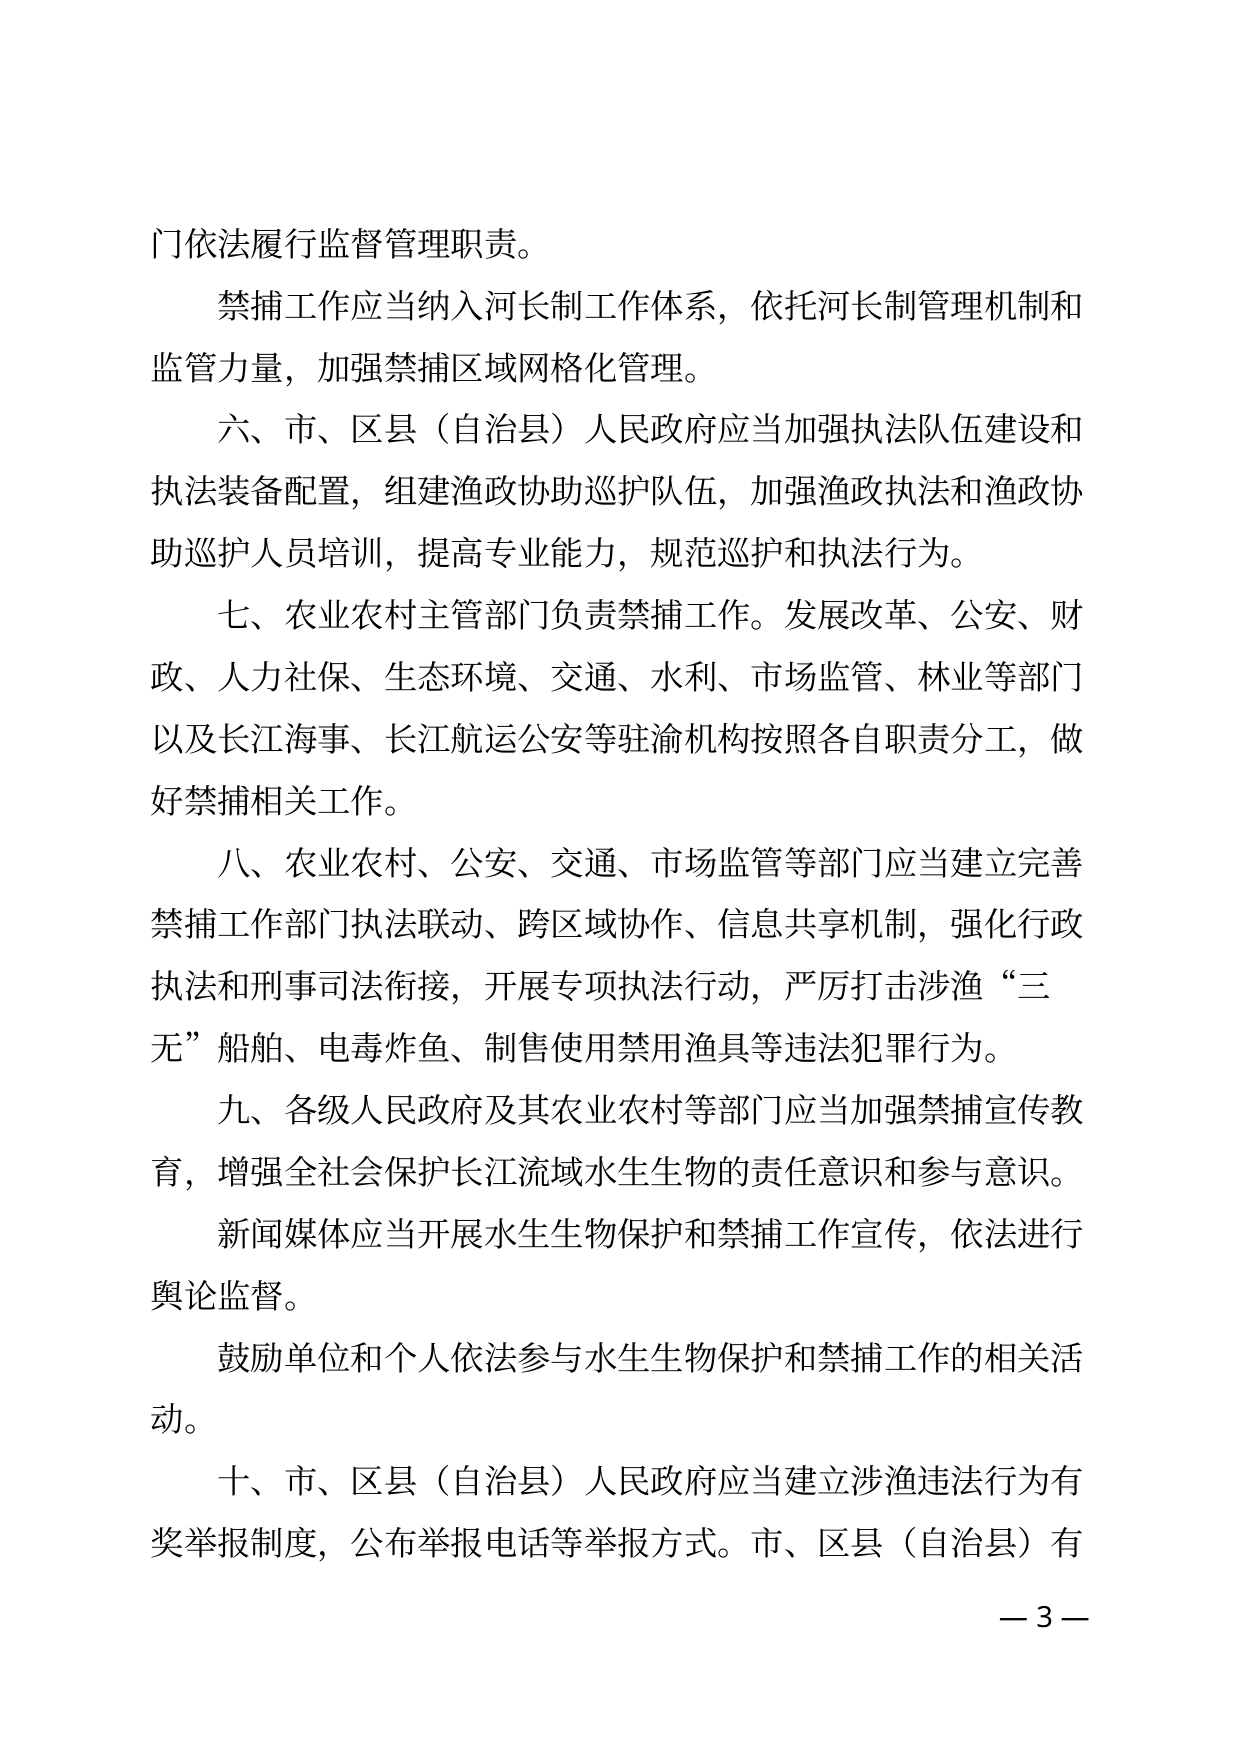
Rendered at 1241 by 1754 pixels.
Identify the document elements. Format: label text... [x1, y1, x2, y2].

text 六、市、区县（自治县）人民政府应当加强执法队伍建设和执法装备配置，组建渔政协助巡护队伍，加强渔政执法和渔政协助巡护人员培训，提高专业能力，规范巡护和执法行为。 [151, 392, 1089, 578]
text 八、农业农村、公安、交通、市场监管等部门应当建立完善禁捕工作部门执法联动、跨区域协作、信息共享机制，强化行政执法和刑事司法衔接，开展专项执法行动，严厉打击涉渔“三无”船舶、电毒炸鱼、制售使用禁用渔具等违法犯罪行为。 [151, 826, 1089, 1073]
text 鼓励单位和个人依法参与水生生物保护和禁捕工作的相关活动。 [151, 1321, 1089, 1444]
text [151, 1444, 1089, 1568]
text 七、农业农村主管部门负责禁捕工作。发展改革、公安、财政、人力社保、生态环境、交通、水利、市场监管、林业等部门以及长江海事、长江航运公安等驻渝机构按照各自职责分工，做好禁捕相关工作。 [151, 578, 1089, 826]
text 新闻媒体应当开展水生生物保护和禁捕工作宣传，依法进行舆论监督。 [151, 1197, 1089, 1321]
text 九、各级人民政府及其农业农村等部门应当加强禁捕宣传教育，增强全社会保护长江流域水生生物的责任意识和参与意识。 [151, 1073, 1089, 1197]
text 禁捕工作应当纳入河长制工作体系，依托河长制管理机制和监管力量，加强禁捕区域网格化管理。 [151, 269, 1089, 392]
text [151, 207, 1089, 269]
